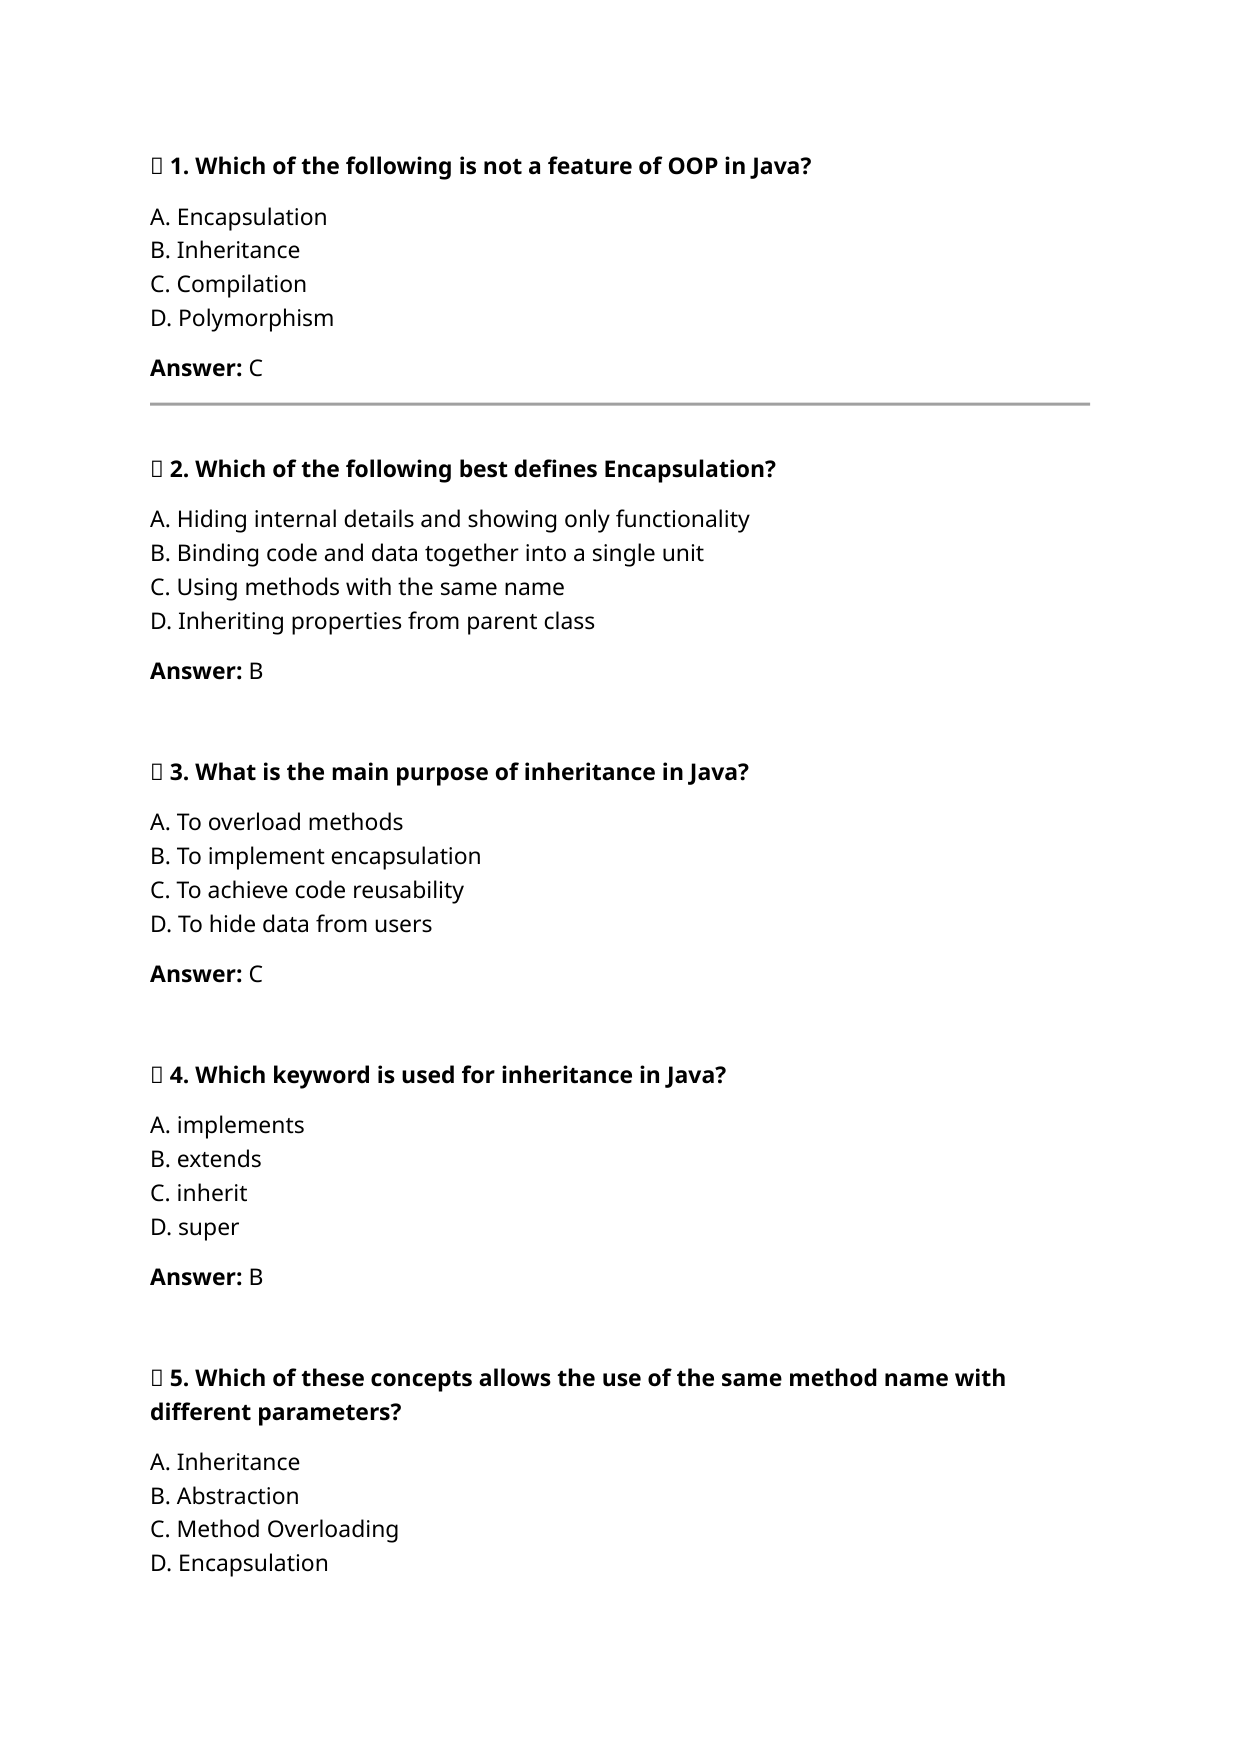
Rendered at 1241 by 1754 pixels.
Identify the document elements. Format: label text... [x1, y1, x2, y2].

text A. To overload methods B. To implement encapsulation C. To achieve code reusability D. To hide data from users [150, 806, 1090, 939]
text ✅ 3. What is the main purpose of inheritance in Java? [150, 756, 1090, 787]
text Answer: C [150, 958, 1090, 989]
text ✅ 4. Which keyword is used for inheritance in Java? [150, 1059, 1090, 1090]
text Answer: B [150, 1261, 1090, 1292]
text ✅ 2. Which of the following best defines Encapsulation? [150, 453, 1090, 484]
text A. implements B. extends C. inherit D. super [150, 1109, 1090, 1242]
text A. Inheritance B. Abstraction C. Method Overloading D. Encapsulation [150, 1446, 1090, 1578]
text ✅ 5. Which of these concepts allows the use of the same method name with different parameters? [150, 1362, 1090, 1427]
text Answer: C [150, 352, 1090, 383]
text ✅ 1. Which of the following is not a feature of OOP in Java? [150, 150, 1090, 181]
text A. Encapsulation B. Inheritance C. Compilation D. Polymorphism [150, 200, 1090, 333]
text Answer: B [150, 655, 1090, 686]
text A. Hiding internal details and showing only functionality B. Binding code and data together into a single unit C. Using methods with the same name D. Inheriting properties from parent class [150, 503, 1090, 636]
